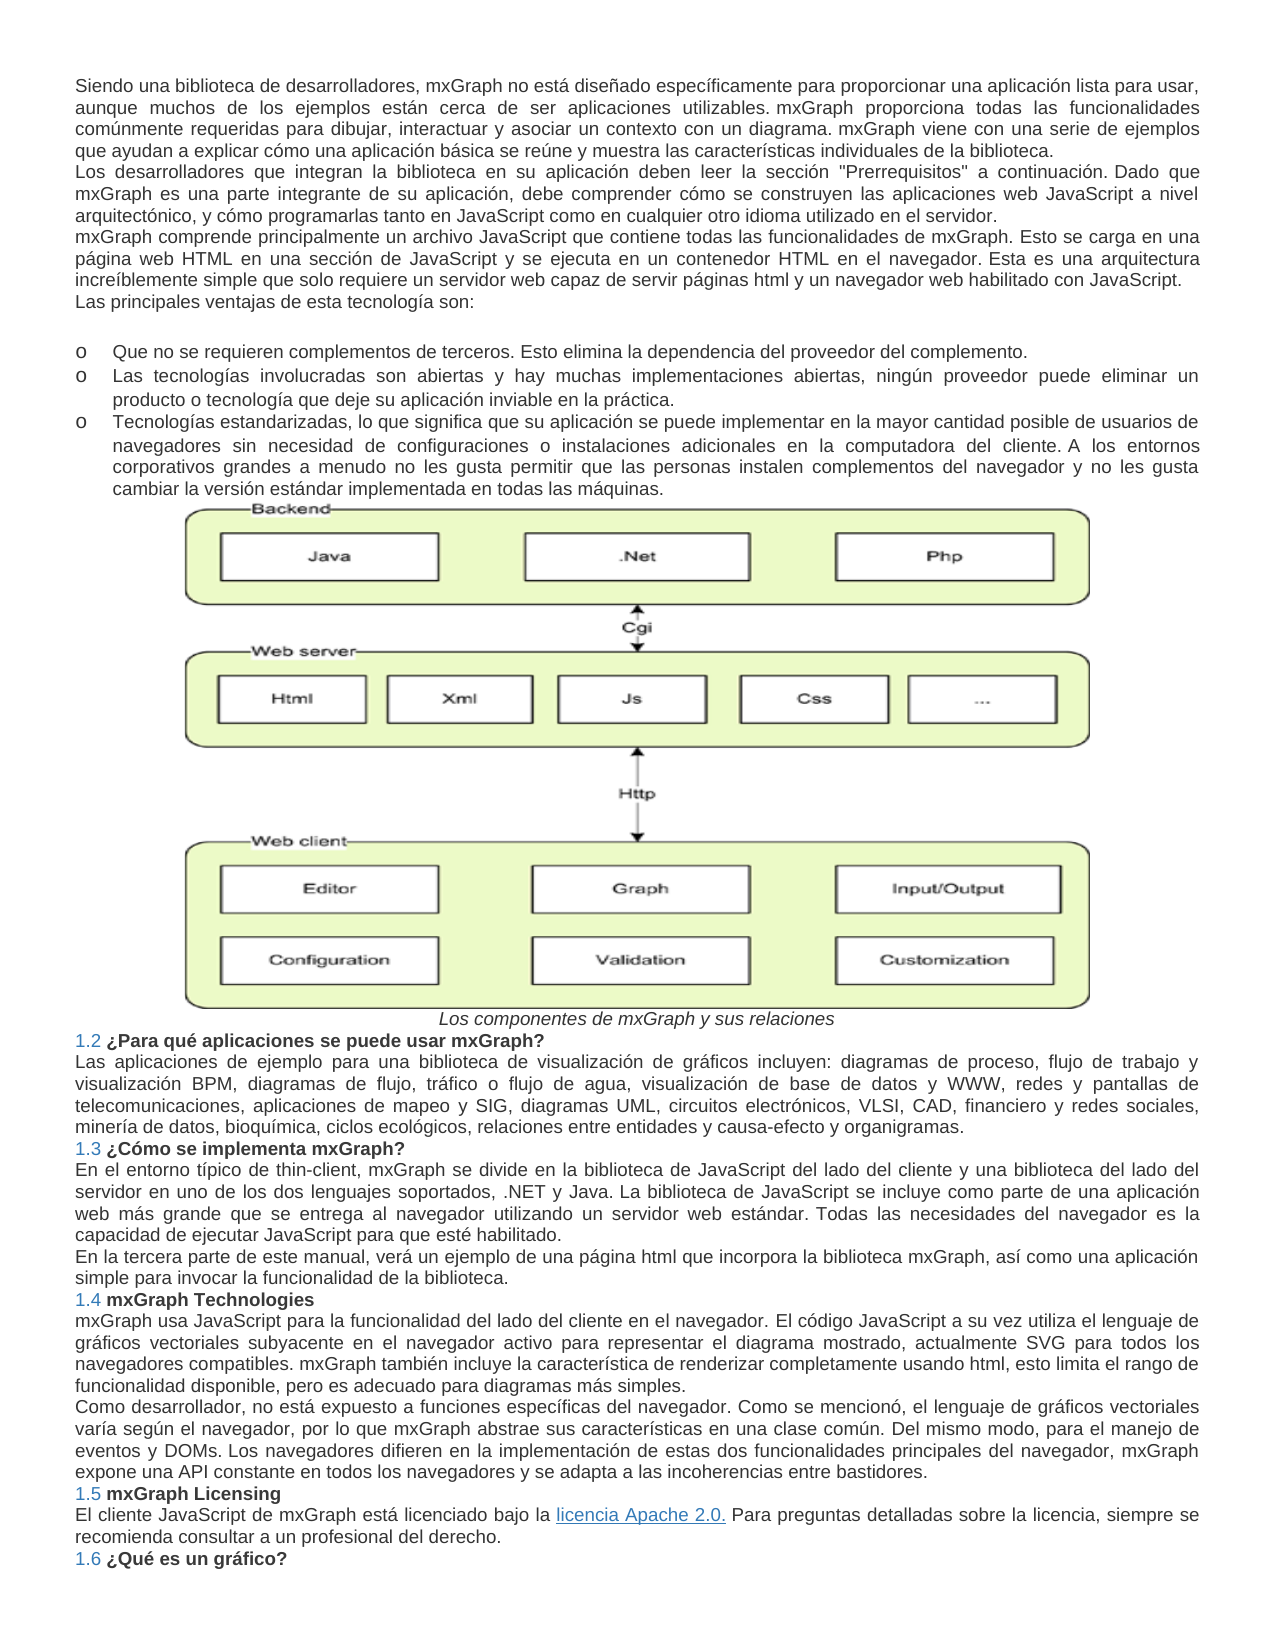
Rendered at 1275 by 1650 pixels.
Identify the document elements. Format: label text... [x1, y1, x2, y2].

list Que no se requieren complementos de terceros. Esto elimina la dependencia del proveedor del complemento. [75, 341, 1200, 365]
text mxGraph usa JavaScript para la funcionalidad del lado del cliente en el navegador. El código JavaScript a su vez utiliza el lenguaje de gráficos vectoriales subyacente en el navegador activo para representar el diagrama mostrado, actualmente SVG para todos los navegadores compatibles. mxGraph también incluye la característica de renderizar completamente usando html, esto limita el rango de funcionalidad disponible, pero es adecuado para diagramas más simples. [75, 1310, 1200, 1396]
text Los desarrolladores que integran la biblioteca en su aplicación deben leer la sección "Prerrequisitos" a continuación. Dado que mxGraph es una parte integrante de su aplicación, debe comprender cómo se construyen las aplicaciones web JavaScript a nivel arquitectónico, y cómo programarlas tanto en JavaScript como en cualquier otro idioma utilizado en el servidor. [75, 161, 1200, 226]
text Las aplicaciones de ejemplo para una biblioteca de visualización de gráficos incluyen: diagramas de proceso, flujo de trabajo y visualización BPM, diagramas de flujo, tráfico o flujo de agua, visualización de base de datos y WWW, redes y pantallas de telecomunicaciones, aplicaciones de mapeo y SIG, diagramas UML, circuitos electrónicos, VLSI, CAD, financiero y redes sociales, minería de datos, bioquímica, ciclos ecológicos, relaciones entre entidades y causa-efecto y organigramas. [75, 1051, 1200, 1138]
list Tecnologías estandarizadas, lo que significa que su aplicación se puede implementar en la mayor cantidad posible de usuarios de navegadores sin necesidad de configuraciones o instalaciones adicionales en la computadora del cliente. A los entornos corporativos grandes a menudo no les gusta permitir que las personas instalen complementos del navegador y no les gusta cambiar la versión estándar implementada en todas las máquinas. [75, 411, 1200, 499]
list Las tecnologías involucradas son abiertas y hay muchas implementaciones abiertas, ningún proveedor puede eliminar un producto o tecnología que deje su aplicación inviable en la práctica. [75, 365, 1200, 411]
text 1.5 mxGraph Licensing [75, 1483, 1200, 1504]
text 1.4 mxGraph Technologies [75, 1288, 1200, 1310]
text 1.6 ¿Qué es un gráfico? [75, 1547, 1200, 1569]
text El cliente JavaScript de mxGraph está licenciado bajo la licencia Apache 2.0. Para preguntas detalladas sobre la licencia, siempre se recomienda consultar a un profesional del derecho. [75, 1504, 1200, 1547]
text 1.2 ¿Para qué aplicaciones se puede usar mxGraph? [75, 1030, 1200, 1051]
text 1.3 ¿Cómo se implementa mxGraph? [75, 1138, 1200, 1159]
text Como desarrollador, no está expuesto a funciones específicas del navegador. Como se mencionó, el lenguaje de gráficos vectoriales varía según el navegador, por lo que mxGraph abstrae sus características en una clase común. Del mismo modo, para el manejo de eventos y DOMs. Los navegadores difieren en la implementación de estas dos funcionalidades principales del navegador, mxGraph expone una API constante en todos los navegadores y se adapta a las incoherencias entre bastidores. [75, 1396, 1200, 1483]
text En la tercera parte de este manual, verá un ejemplo de una página html que incorpora la biblioteca mxGraph, así como una aplicación simple para invocar la funcionalidad de la biblioteca. [75, 1245, 1200, 1288]
text En el entorno típico de thin-client, mxGraph se divide en la biblioteca de JavaScript del lado del cliente y una biblioteca del lado del servidor en uno de los dos lenguajes soportados, .NET y Java. La biblioteca de JavaScript se incluye como parte de una aplicación web más grande que se entrega al navegador utilizando un servidor web estándar. Todas las necesidades del navegador es la capacidad de ejecutar JavaScript para que esté habilitado. [75, 1159, 1200, 1245]
text mxGraph comprende principalmente un archivo JavaScript que contiene todas las funcionalidades de mxGraph. Esto se carga en una página web HTML en una sección de JavaScript y se ejecuta en un contenedor HTML en el navegador. Esta es una arquitectura increíblemente simple que solo requiere un servidor web capaz de servir páginas html y un navegador web habilitado con JavaScript. [75, 226, 1200, 291]
text Las principales ventajas de esta tecnología son: [75, 291, 1200, 312]
picture [184, 499, 1090, 1009]
text Siendo una biblioteca de desarrolladores, mxGraph no está diseñado específicamente para proporcionar una aplicación lista para usar, aunque muchos de los ejemplos están cerca de ser aplicaciones utilizables. mxGraph proporciona todas las funcionalidades comúnmente requeridas para dibujar, interactuar y asociar un contexto con un diagrama. mxGraph viene con una serie de ejemplos que ayudan a explicar cómo una aplicación básica se reúne y muestra las características individuales de la biblioteca. [75, 75, 1200, 161]
